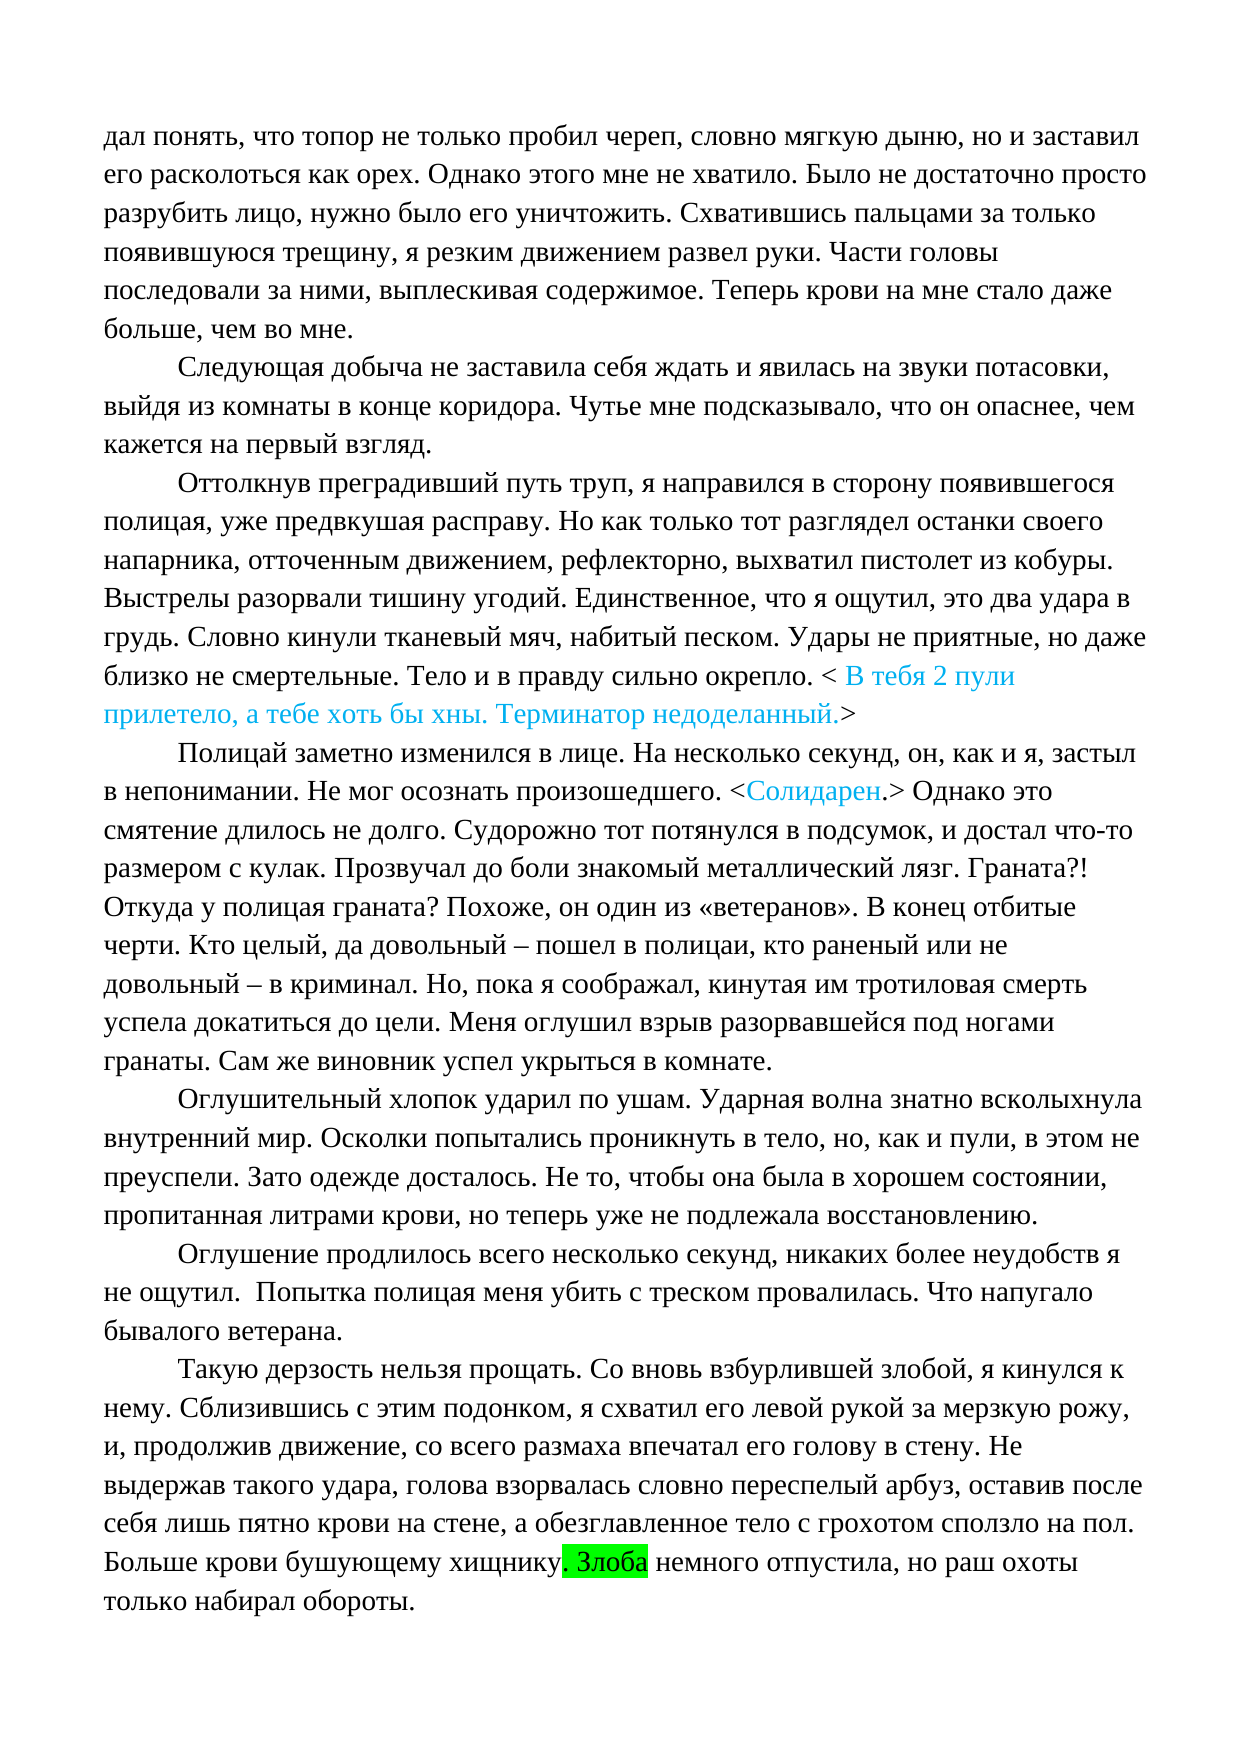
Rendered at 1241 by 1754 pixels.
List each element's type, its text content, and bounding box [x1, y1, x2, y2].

text Оглушительный хлопок ударил по ушам. Ударная волна знатно всколыхнула внутренний мир. Осколки попытались проникнуть в тело, но, как и пули, в этом не преуспели. Зато одежде досталось. Не то, чтобы она была в хорошем состоянии, пропитанная литрами крови, но теперь уже не подлежала восстановлению. [103, 1082, 1152, 1231]
text Оттолкнув преградивший путь труп, я направился в сторону появившегося полицая, уже предвкушая расправу. Но как только тот разглядел останки своего напарника, отточенным движением, рефлекторно, выхватил пистолет из кобуры. Выстрелы разорвали тишину угодий. Единственное, что я ощутил, это два удара в грудь. Словно кинули тканевый мяч, набитый песком. Удары не приятные, но даже близко не смертельные. Тело и в правду сильно окрепло. < В тебя 2 пули прилетело, а тебе хоть бы хны. Терминатор недоделанный.> [103, 465, 1152, 730]
text Такую дерзость нельзя прощать. Со вновь взбурлившей злобой, я кинулся к нему. Сблизившись с этим подонком, я схватил его левой рукой за мерзкую рожу, и, продолжив движение, со всего размаха впечатал его голову в стену. Не выдержав такого удара, голова взорвалась словно переспелый арбуз, оставив после себя лишь пятно крови на стене, а обезглавленное тело с грохотом сползло на пол. Больше крови бушующему хищнику. Злоба немного отпустила, но раш охоты только набирал обороты. [103, 1351, 1152, 1616]
text Оглушение продлилось всего несколько секунд, никаких более неудобств я не ощутил. Попытка полицая меня убить с треском провалилась. Что напугало бывалого ветерана. [103, 1236, 1152, 1346]
text Следующая добыча не заставила себя ждать и явилась на звуки потасовки, выйдя из комнаты в конце коридора. Чутье мне подсказывало, что он опаснее, чем кажется на первый взгляд. [103, 349, 1152, 460]
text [103, 118, 1152, 344]
text Полицай заметно изменился в лице. На несколько секунд, он, как и я, застыл в непонимании. Не мог осознать произошедшего. <Солидарен.> Однако это смятение длилось не долго. Судорожно тот потянулся в подсумок, и достал что-то размером с кулак. Прозвучал до боли знакомый металлический лязг. Граната?! Откуда у полицая граната? Похоже, он один из «ветеранов». В конец отбитые черти. Кто целый, да довольный – пошел в полицаи, кто раненый или не довольный – в криминал. Но, пока я соображал, кинутая им тротиловая смерть успела докатиться до цели. Меня оглушил взрыв разорвавшейся под ногами гранаты. Сам же виновник успел укрыться в комнате. [103, 735, 1152, 1077]
